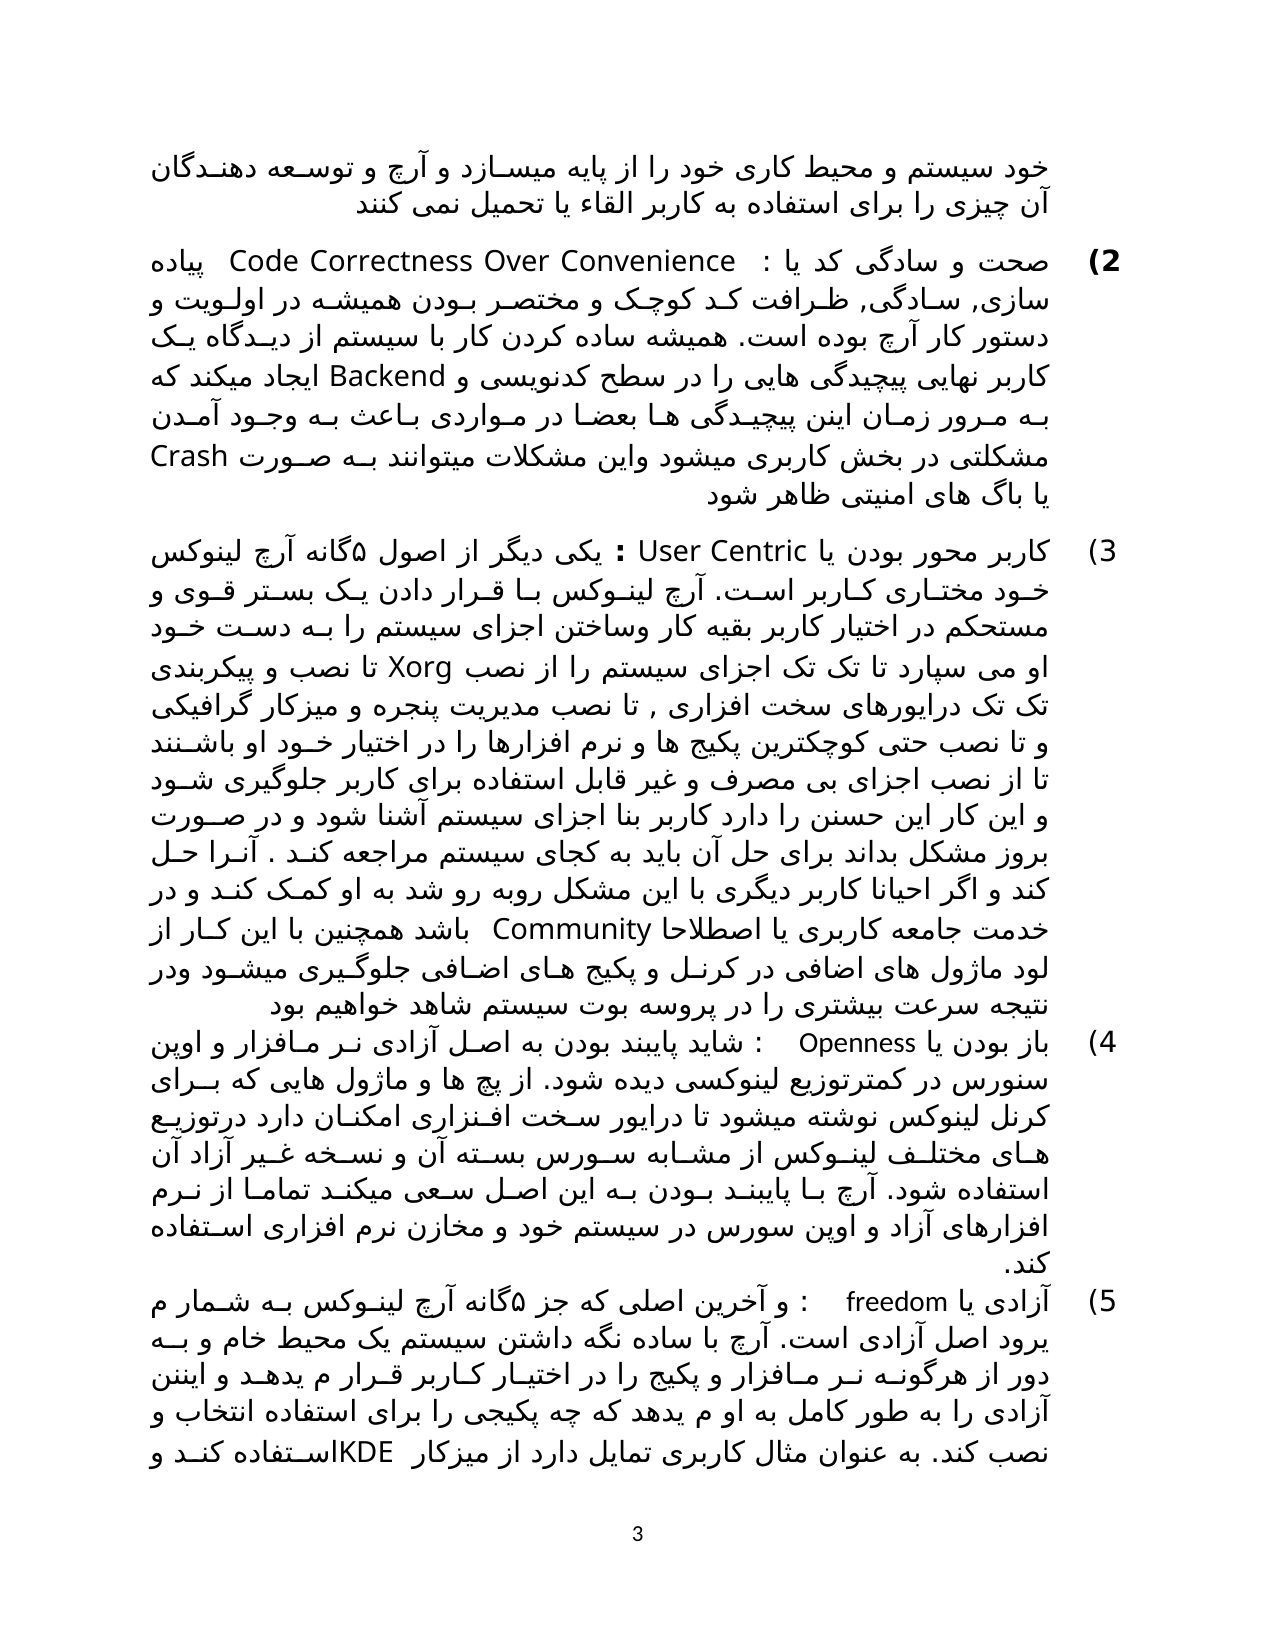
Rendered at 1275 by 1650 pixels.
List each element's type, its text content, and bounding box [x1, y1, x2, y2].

list باز بودن یا Openness : شاید پایبند بودن به اصل آزادی نر ‌مافزار و اوپن سنورس در کمترتوزیع لینوکسی دیده شود. از پچ ها و ماژول هایی که برای کرنل لینوکس نوشته میشود تا درایور سخت افنزاری امکنان دارد درتوزیع های مختلف لینوکس از مشابه سورس بسته آن و نسخه غیر آزاد آن استفاده شود. آرچ با پایبند بودن به این اصل سعی میکند تماما از نرم افزارهای آزاد و اوپن سورس در سیستم خود و مخازن نرم افزاری استفاده کند. [150, 1024, 1087, 1280]
list کاربر محور بودن یا User Centric : یکی دیگر از اصول ۵گانه آرچ لینوکس خود مختاری کاربر است. آرچ لینوکس با قرار دادن یک بستر قوی و مستحکم در اختیار کاربر بقیه کار وساختن اجزای سیستم را به دست خود او می سپارد تا تک تک اجزای سیستم را از نصب Xorg تا نصب و پیکربندی تک تک درایورهای سخت افزاری , تا نصب مدیریت پنجره و میزکار گرافیکی و تا نصب حتی کوچکترین پکیج ها و نر‌م افزارها را در اختیار خود او باشنند تا از نصب اجزای بی مصرف و غیر قابل استفاده برای کاربر جلوگیری شود و این کار این حسنن را دارد کاربر بنا اجزای سیستم آشنا شود و در صورت بروز مشکل بداند برای حل آن باید به کجای سیستم مراجعه کند . آنرا حل کند و اگر احیانا کاربر دیگری با این مشکل روبه رو شد به او کمک کند و در خدمت جامعه کاربری یا اصطلاحا Community باشد همچنین با این کار از لود ماژول های اضافی در کرنل و پکیج های اضافی جلوگیری میشود ودر نتیجه سرعت بیشتری را در پروسه بوت سیستم شاهد خواهیم بود [150, 531, 1087, 1022]
